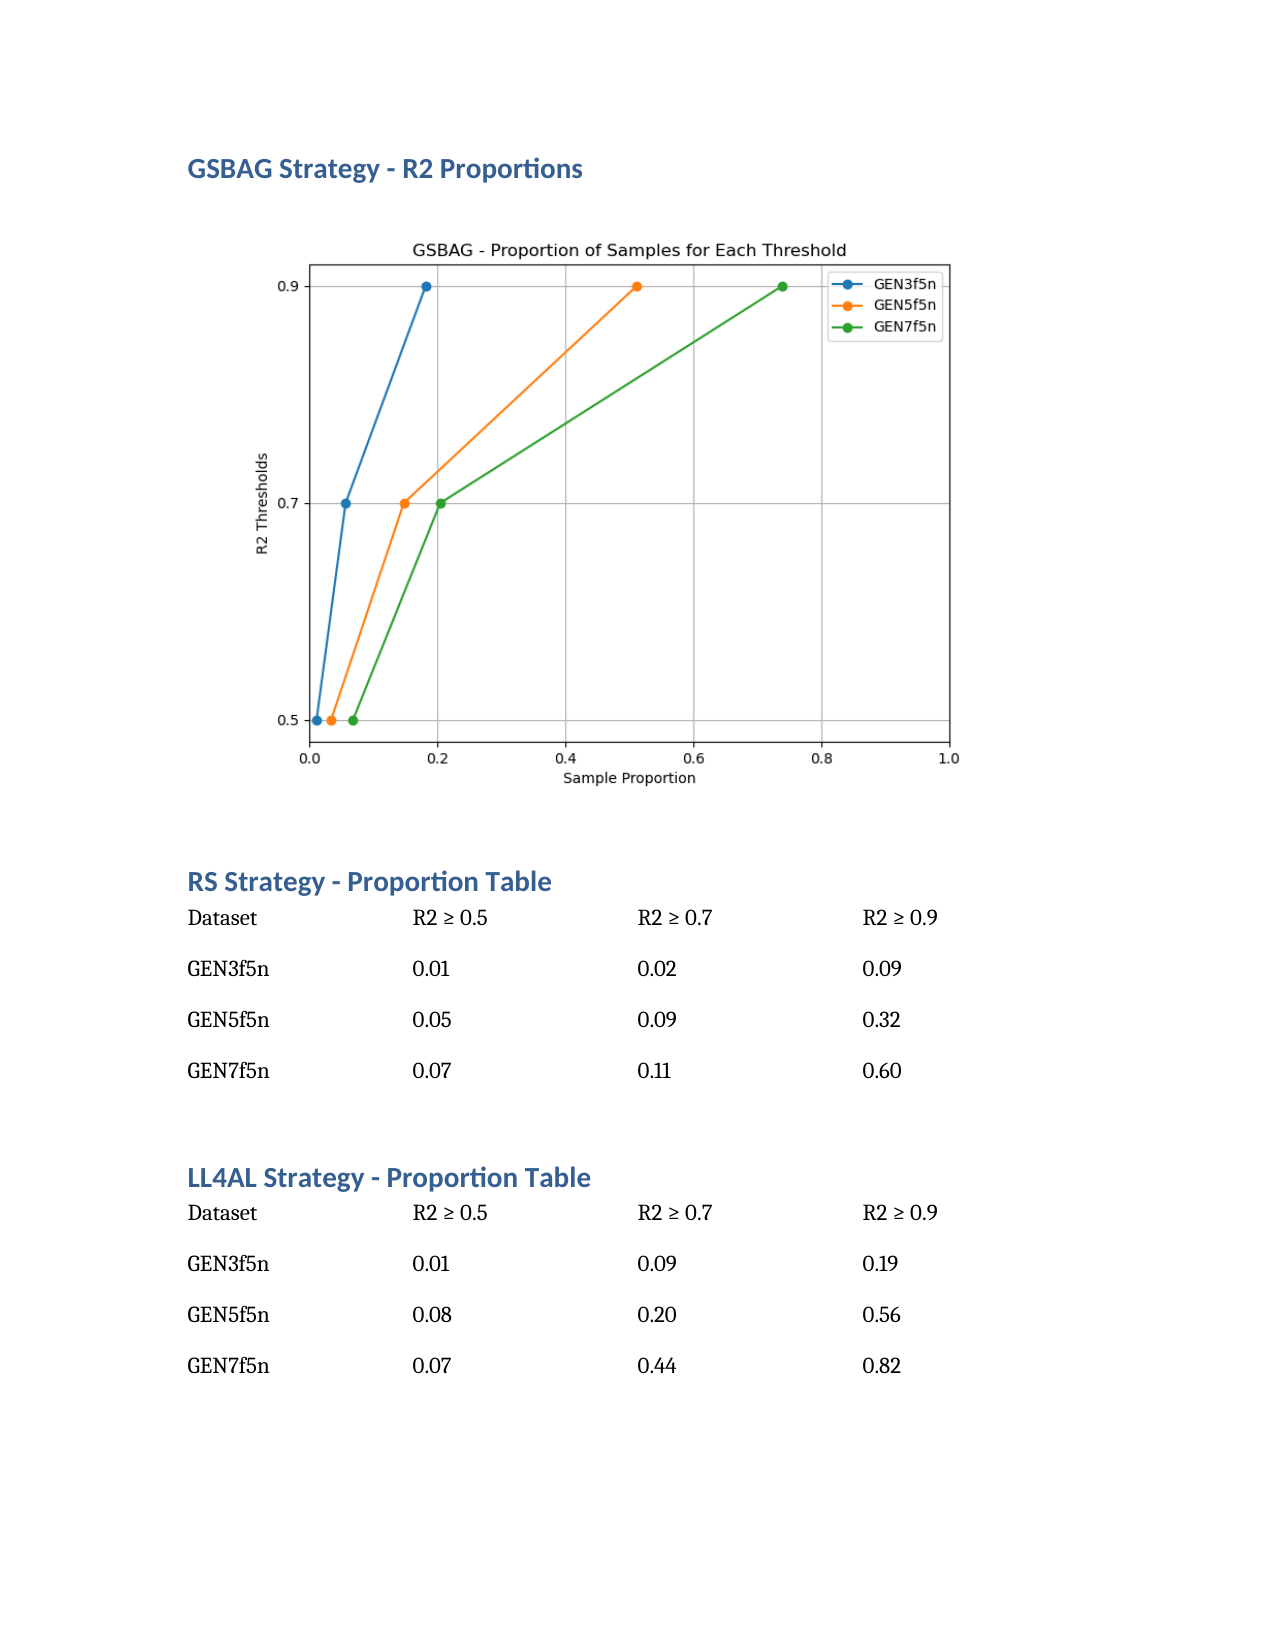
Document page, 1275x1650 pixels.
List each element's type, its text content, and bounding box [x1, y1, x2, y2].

table_cell 0.09 [626, 1251, 851, 1302]
table_header R2 ≥ 0.9 [851, 1200, 1076, 1251]
table_header R2 ≥ 0.7 [626, 905, 851, 956]
table_cell 0.20 [626, 1302, 851, 1353]
table_cell GEN7f5n [176, 1058, 401, 1109]
table_cell 0.01 [401, 1251, 626, 1302]
table_header R2 ≥ 0.5 [401, 1200, 626, 1251]
subtitle LL4AL Strategy - Proportion Table [187, 1159, 1087, 1194]
table_cell 0.07 [401, 1353, 626, 1404]
table_cell 0.60 [851, 1058, 1076, 1109]
table_cell 0.09 [626, 1007, 851, 1058]
table_cell 0.32 [851, 1007, 1076, 1058]
table_cell 0.02 [626, 956, 851, 1007]
table_cell 0.01 [401, 956, 626, 1007]
table_header R2 ≥ 0.5 [401, 905, 626, 956]
table_cell 0.82 [851, 1353, 1076, 1404]
table_cell 0.19 [851, 1251, 1076, 1302]
table_cell GEN5f5n [176, 1007, 401, 1058]
picture [206, 191, 1032, 810]
table_cell 0.56 [851, 1302, 1076, 1353]
table_cell 0.08 [401, 1302, 626, 1353]
table_cell GEN3f5n [176, 956, 401, 1007]
subtitle GSBAG Strategy - R2 Proportions [187, 150, 1087, 186]
table_cell 0.44 [626, 1353, 851, 1404]
table_cell 0.09 [851, 956, 1076, 1007]
table_cell 0.11 [626, 1058, 851, 1109]
table_cell GEN5f5n [176, 1302, 401, 1353]
table_cell GEN7f5n [176, 1353, 401, 1404]
subtitle RS Strategy - Proportion Table [187, 863, 1087, 899]
table_cell GEN3f5n [176, 1251, 401, 1302]
table_header Dataset [176, 905, 401, 956]
table_header Dataset [176, 1200, 401, 1251]
table_header R2 ≥ 0.7 [626, 1200, 851, 1251]
table_cell 0.07 [401, 1058, 626, 1109]
table_header R2 ≥ 0.9 [851, 905, 1076, 956]
table_cell 0.05 [401, 1007, 626, 1058]
